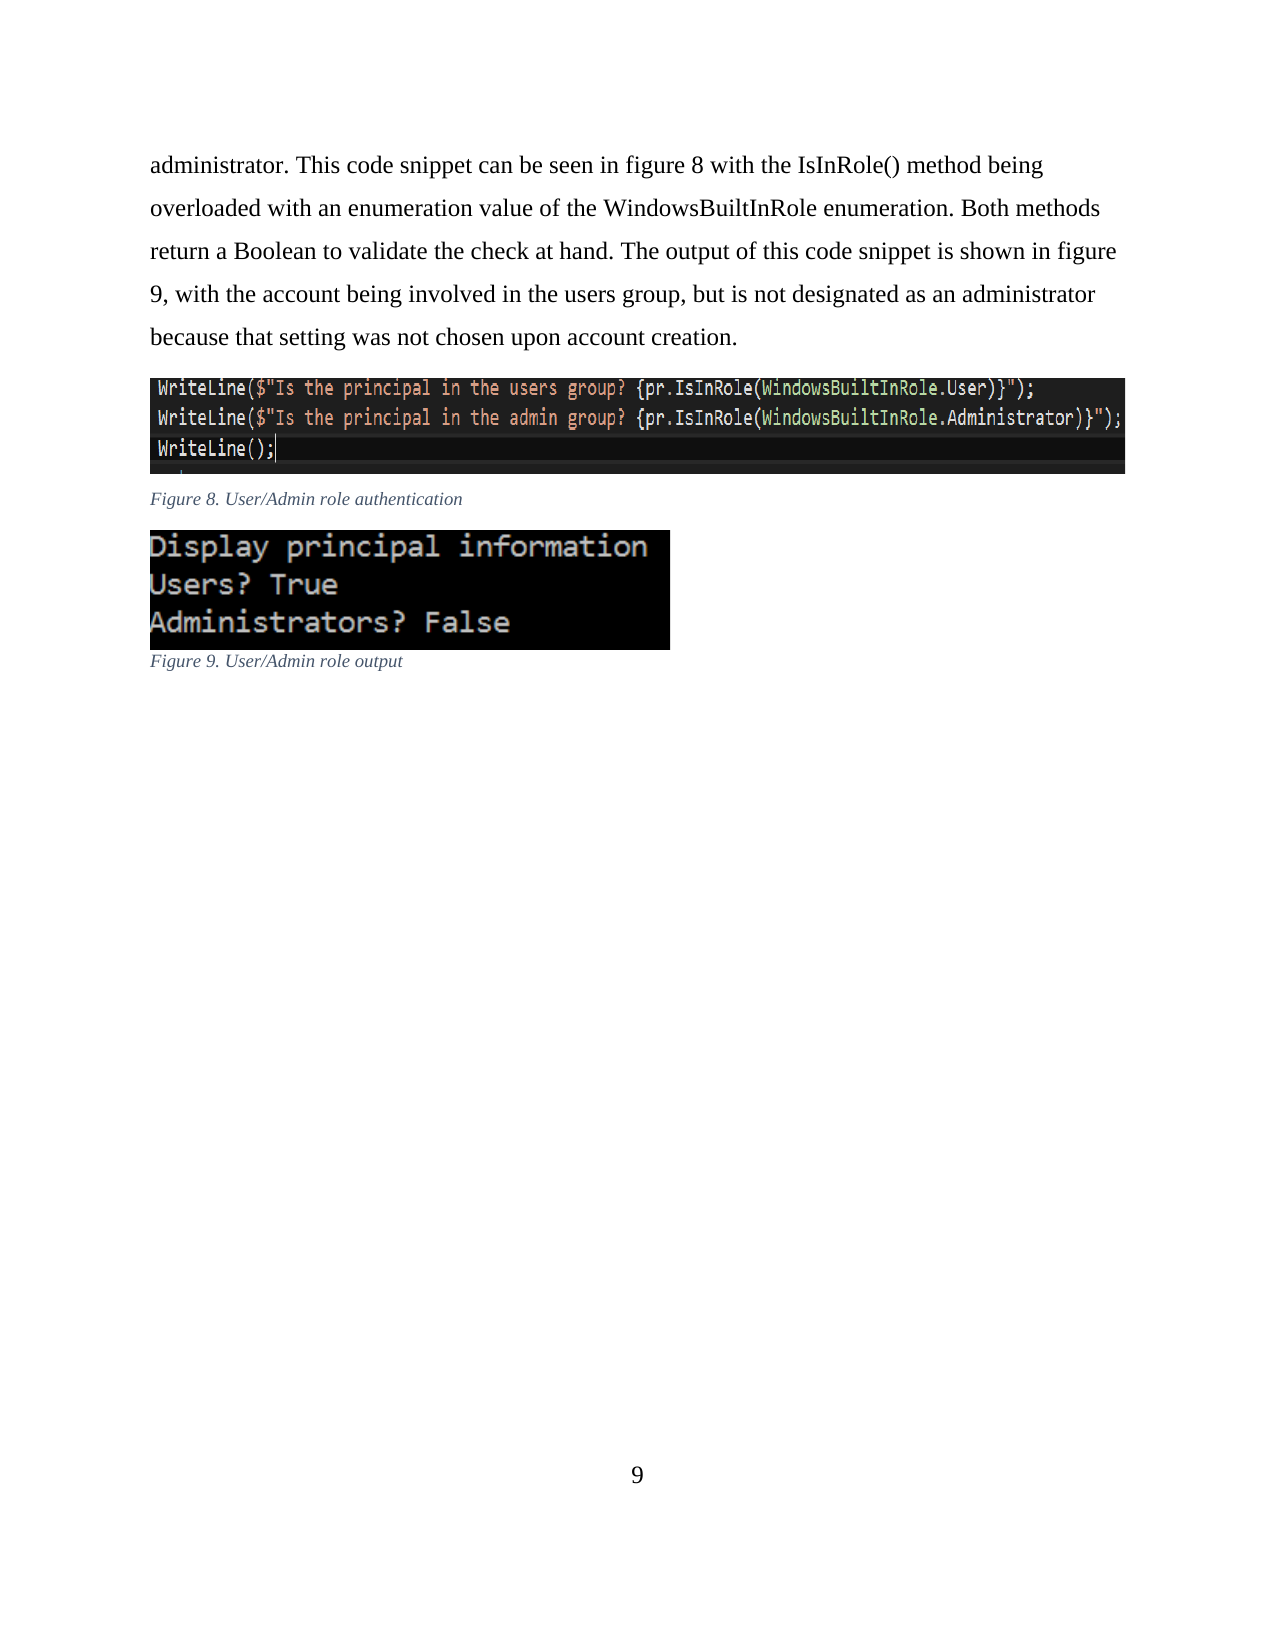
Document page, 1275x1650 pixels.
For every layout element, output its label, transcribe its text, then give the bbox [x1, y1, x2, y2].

picture [150, 378, 1125, 474]
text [150, 150, 1125, 351]
picture [150, 530, 671, 650]
